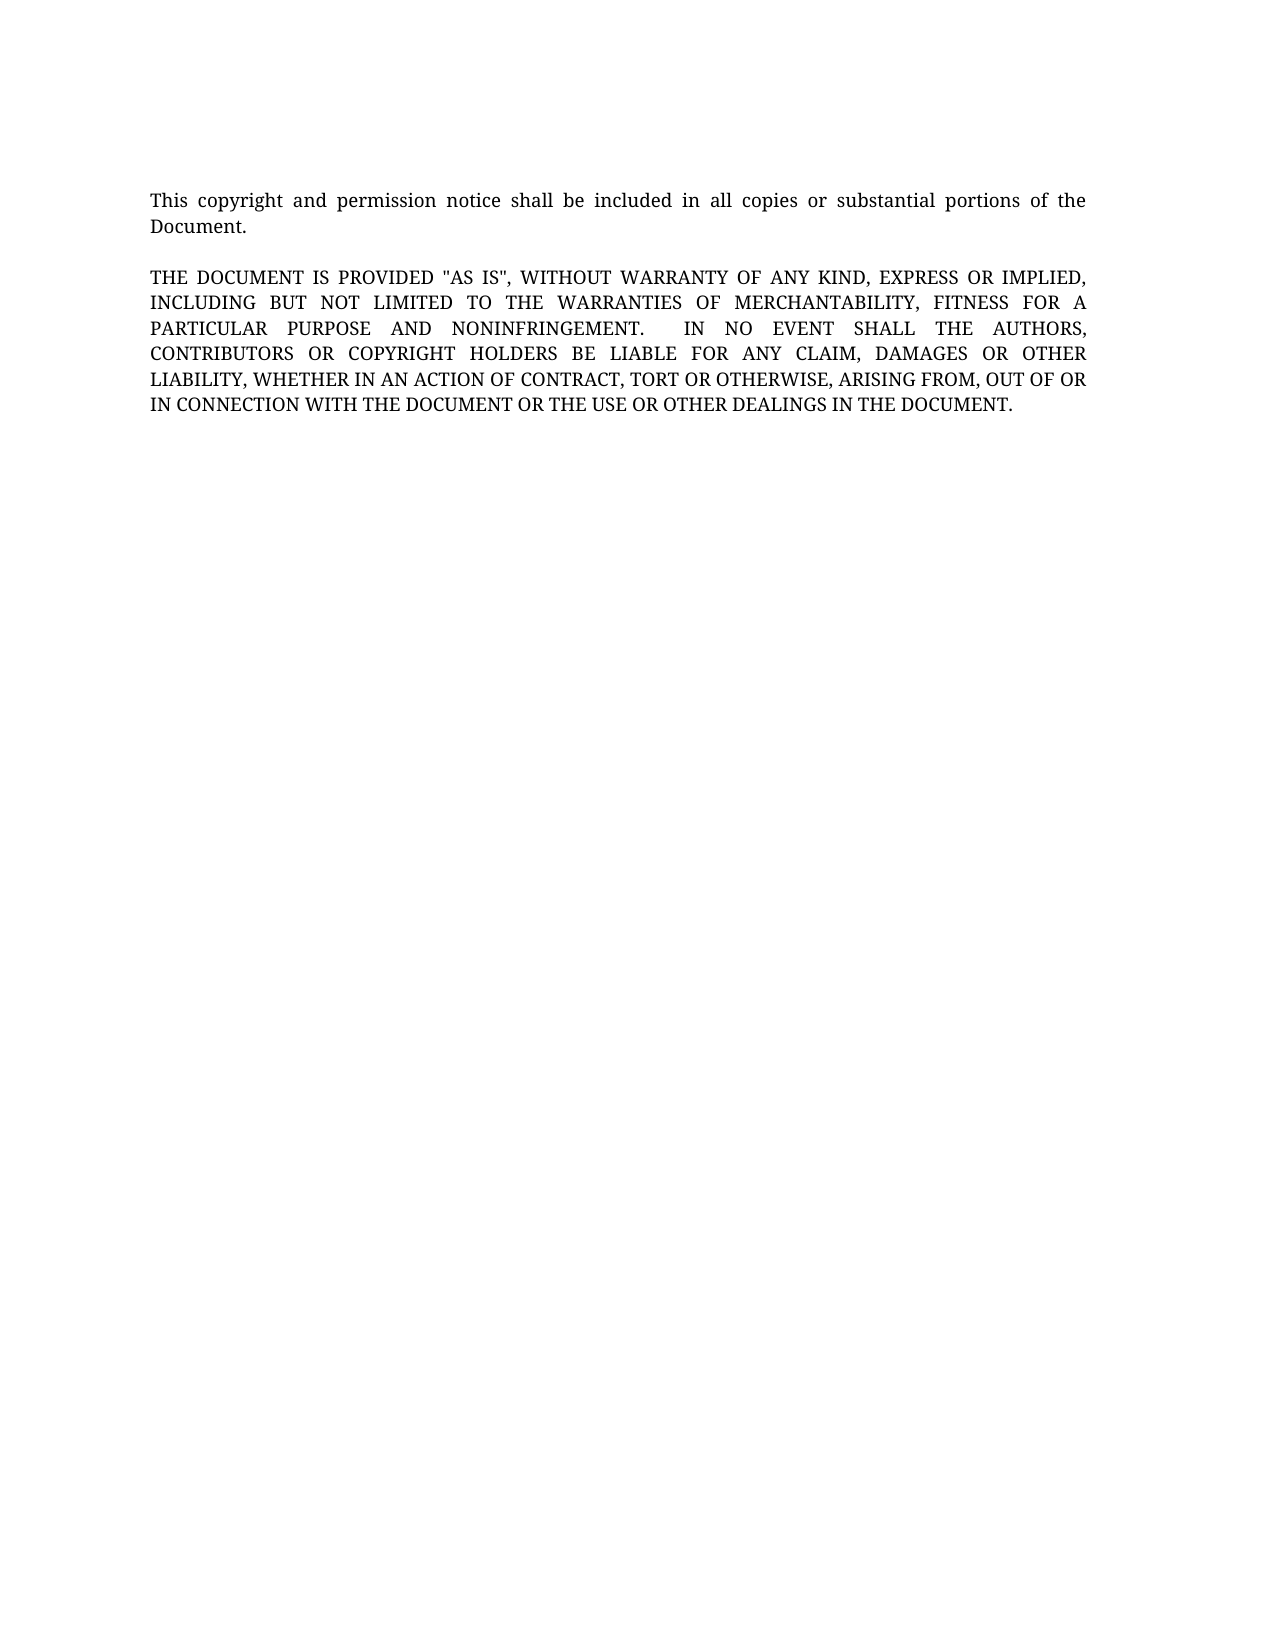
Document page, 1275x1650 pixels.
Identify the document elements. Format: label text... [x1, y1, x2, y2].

text THE DOCUMENT IS PROVIDED "AS IS", WITHOUT WARRANTY OF ANY KIND, EXPRESS OR IMPLIED, INCLUDING BUT NOT LIMITED TO THE WARRANTIES OF MERCHANTABILITY, FITNESS FOR A PARTICULAR PURPOSE AND NONINFRINGEMENT. IN NO EVENT SHALL THE AUTHORS, CONTRIBUTORS OR COPYRIGHT HOLDERS BE LIABLE FOR ANY CLAIM, DAMAGES OR OTHER LIABILITY, WHETHER IN AN ACTION OF CONTRACT, TORT OR OTHERWISE, ARISING FROM, OUT OF OR IN CONNECTION WITH THE DOCUMENT OR THE USE OR OTHER DEALINGS IN THE DOCUMENT. [150, 264, 1087, 417]
text This copyright and permission notice shall be included in all copies or substantial portions of the Document. [150, 187, 1087, 238]
